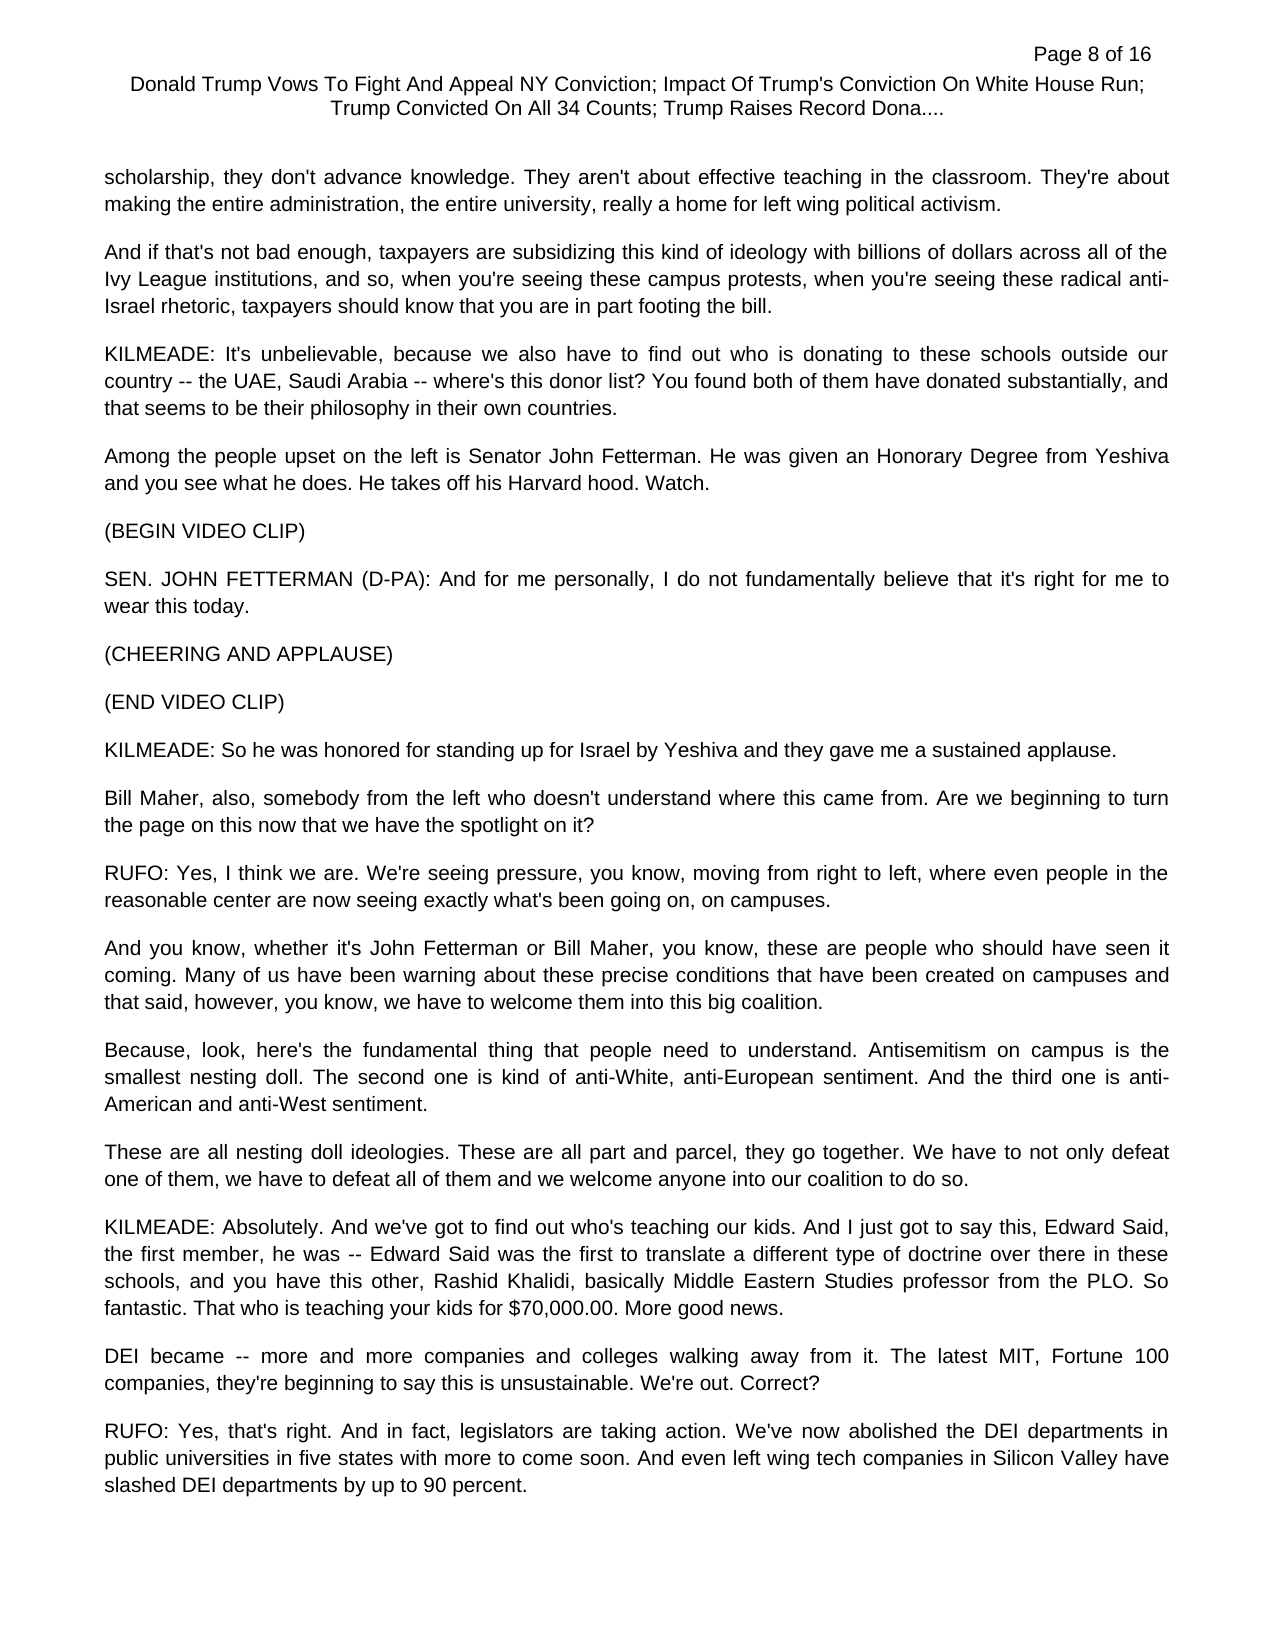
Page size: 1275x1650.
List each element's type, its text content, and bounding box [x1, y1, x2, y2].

text And if that's not bad enough, taxpayers are subsidizing this kind of ideology with billions of dollars across all of the Ivy League institutions, and so, when you're seeing these campus protests, when you're seeing these radical anti-Israel rhetoric, taxpayers should know that you are in part footing the bill. [104, 236, 1171, 318]
text (END VIDEO CLIP) [104, 686, 1171, 713]
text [104, 161, 1171, 216]
text KILMEADE: Absolutely. And we've got to find out who's teaching our kids. And I just got to say this, Edward Said, the first member, he was -- Edward Said was the first to translate a different type of doctrine over there in these schools, and you have this other, Rashid Khalidi, basically Middle Eastern Studies professor from the PLO. So fantastic. That who is teaching your kids for $70,000.00. More good news. [104, 1211, 1171, 1320]
text Among the people upset on the left is Senator John Fetterman. He was given an Honorary Degree from Yeshiva and you see what he does. He takes off his Harvard hood. Watch. [104, 441, 1171, 495]
text Bill Maher, also, somebody from the left who doesn't understand where this came from. Are we beginning to turn the page on this now that we have the spotlight on it? [104, 782, 1171, 836]
text SEN. JOHN FETTERMAN (D-PA): And for me personally, I do not fundamentally believe that it's right for me to wear this today. [104, 563, 1171, 618]
text These are all nesting doll ideologies. These are all part and parcel, they go together. We have to not only defeat one of them, we have to defeat all of them and we welcome anyone into our coalition to do so. [104, 1136, 1171, 1191]
text Because, look, here's the fundamental thing that people need to understand. Antisemitism on campus is the smallest nesting doll. The second one is kind of anti-White, anti-European sentiment. And the third one is anti-American and anti-West sentiment. [104, 1034, 1171, 1116]
text RUFO: Yes, that's right. And in fact, legislators are taking action. We've now abolished the DEI departments in public universities in five states with more to come soon. And even left wing tech companies in Silicon Valley have slashed DEI departments by up to 90 percent. [104, 1416, 1171, 1497]
text KILMEADE: So he was honored for standing up for Israel by Yeshiva and they gave me a sustained applause. [104, 734, 1171, 761]
text (CHEERING AND APPLAUSE) [104, 638, 1171, 666]
text KILMEADE: It's unbelievable, because we also have to find out who is donating to these schools outside our country -- the UAE, Saudi Arabia -- where's this donor list? You found both of them have donated substantially, and that seems to be their philosophy in their own countries. [104, 338, 1171, 420]
text RUFO: Yes, I think we are. We're seeing pressure, you know, moving from right to left, where even people in the reasonable center are now seeing exactly what's been going on, on campuses. [104, 857, 1171, 911]
text And you know, whether it's John Fetterman or Bill Maher, you know, these are people who should have seen it coming. Many of us have been warning about these precise conditions that have been created on campuses and that said, however, you know, we have to welcome them into this big coalition. [104, 932, 1171, 1013]
text (BEGIN VIDEO CLIP) [104, 516, 1171, 543]
text DEI became -- more and more companies and colleges walking away from it. The latest MIT, Fortune 100 companies, they're beginning to say this is unsustainable. We're out. Correct? [104, 1341, 1171, 1395]
